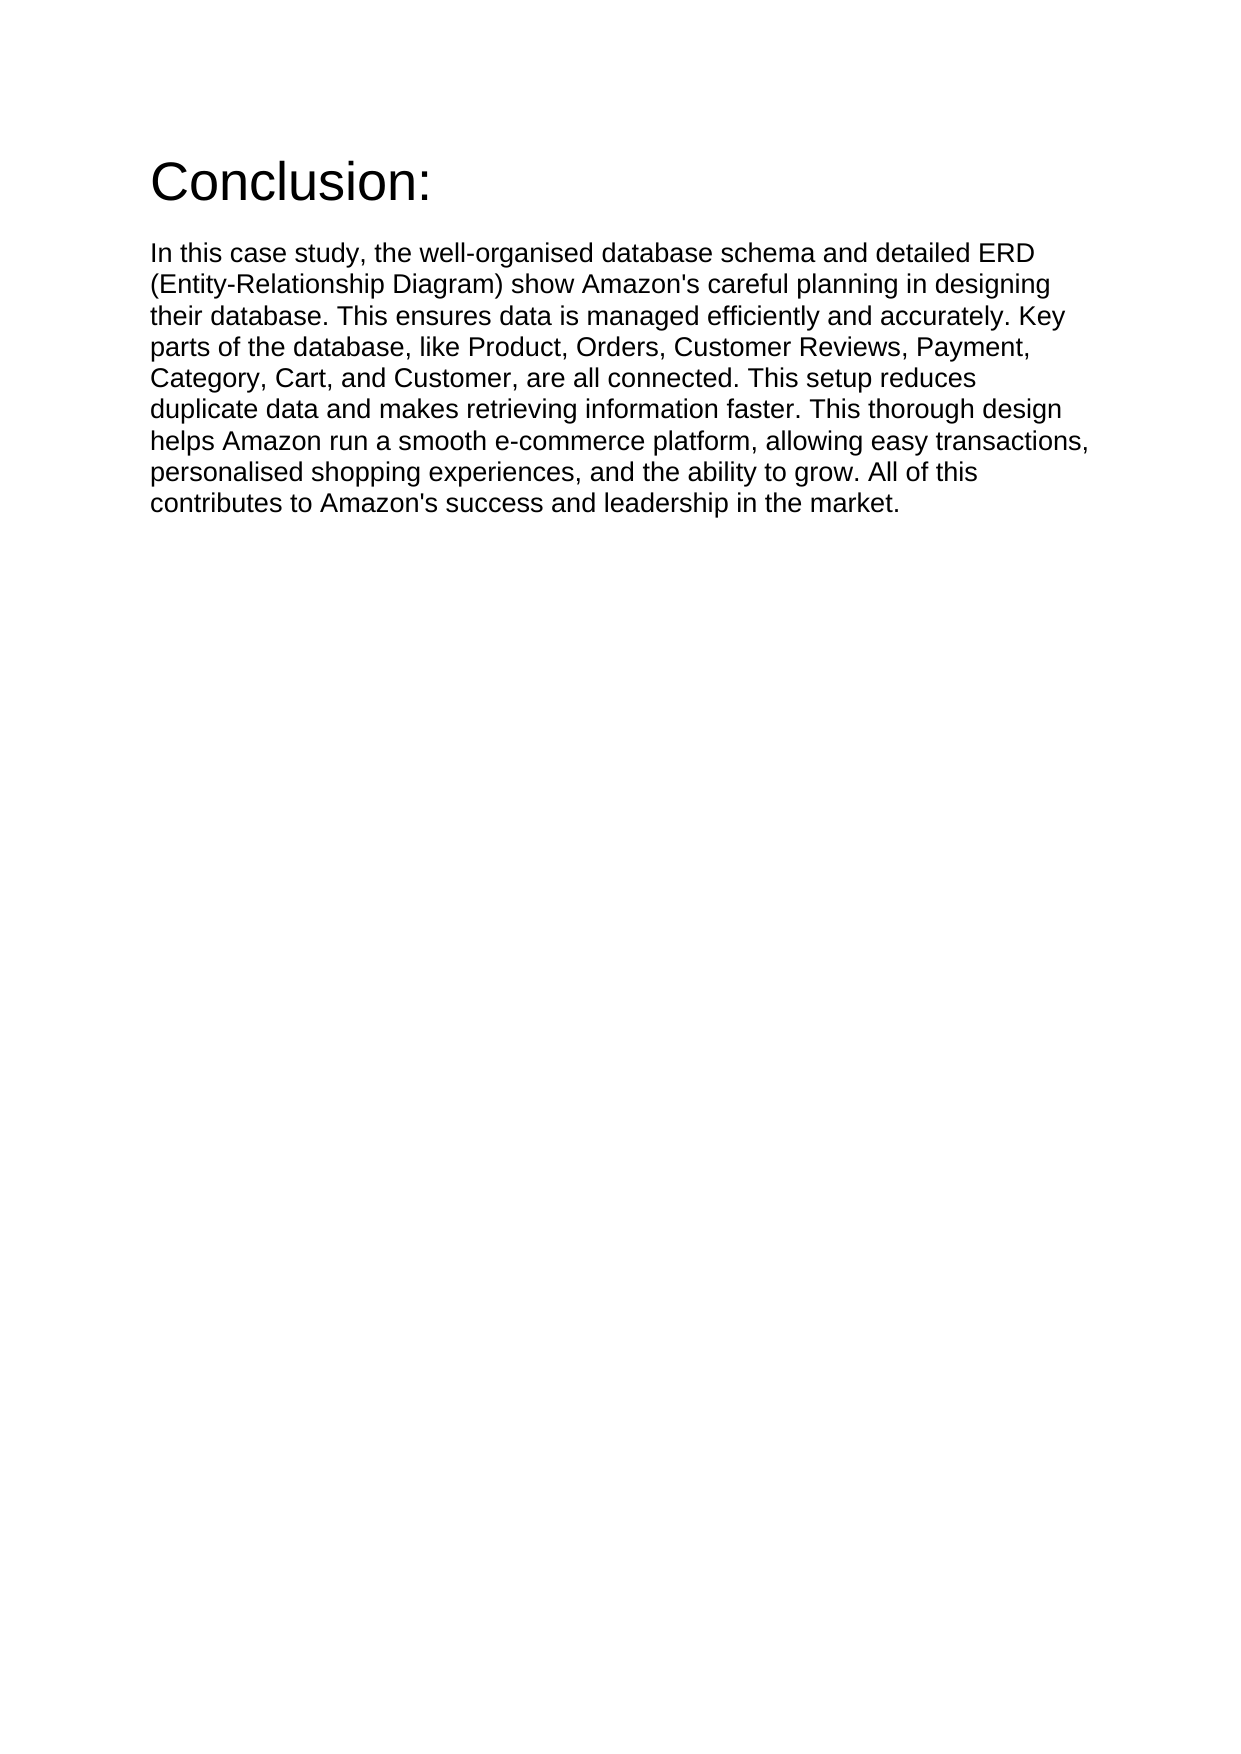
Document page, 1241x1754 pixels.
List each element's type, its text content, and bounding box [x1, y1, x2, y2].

title Conclusion: [150, 150, 1090, 212]
text In this case study, the well-organised database schema and detailed ERD (Entity-Relationship Diagram) show Amazon's careful planning in designing their database. This ensures data is managed efficiently and accurately. Key parts of the database, like Product, Orders, Customer Reviews, Payment, Category, Cart, and Customer, are all connected. This setup reduces duplicate data and makes retrieving information faster. This thorough design helps Amazon run a smooth e-commerce platform, allowing easy transactions, personalised shopping experiences, and the ability to grow. All of this contributes to Amazon's success and leadership in the market. [150, 237, 1090, 518]
